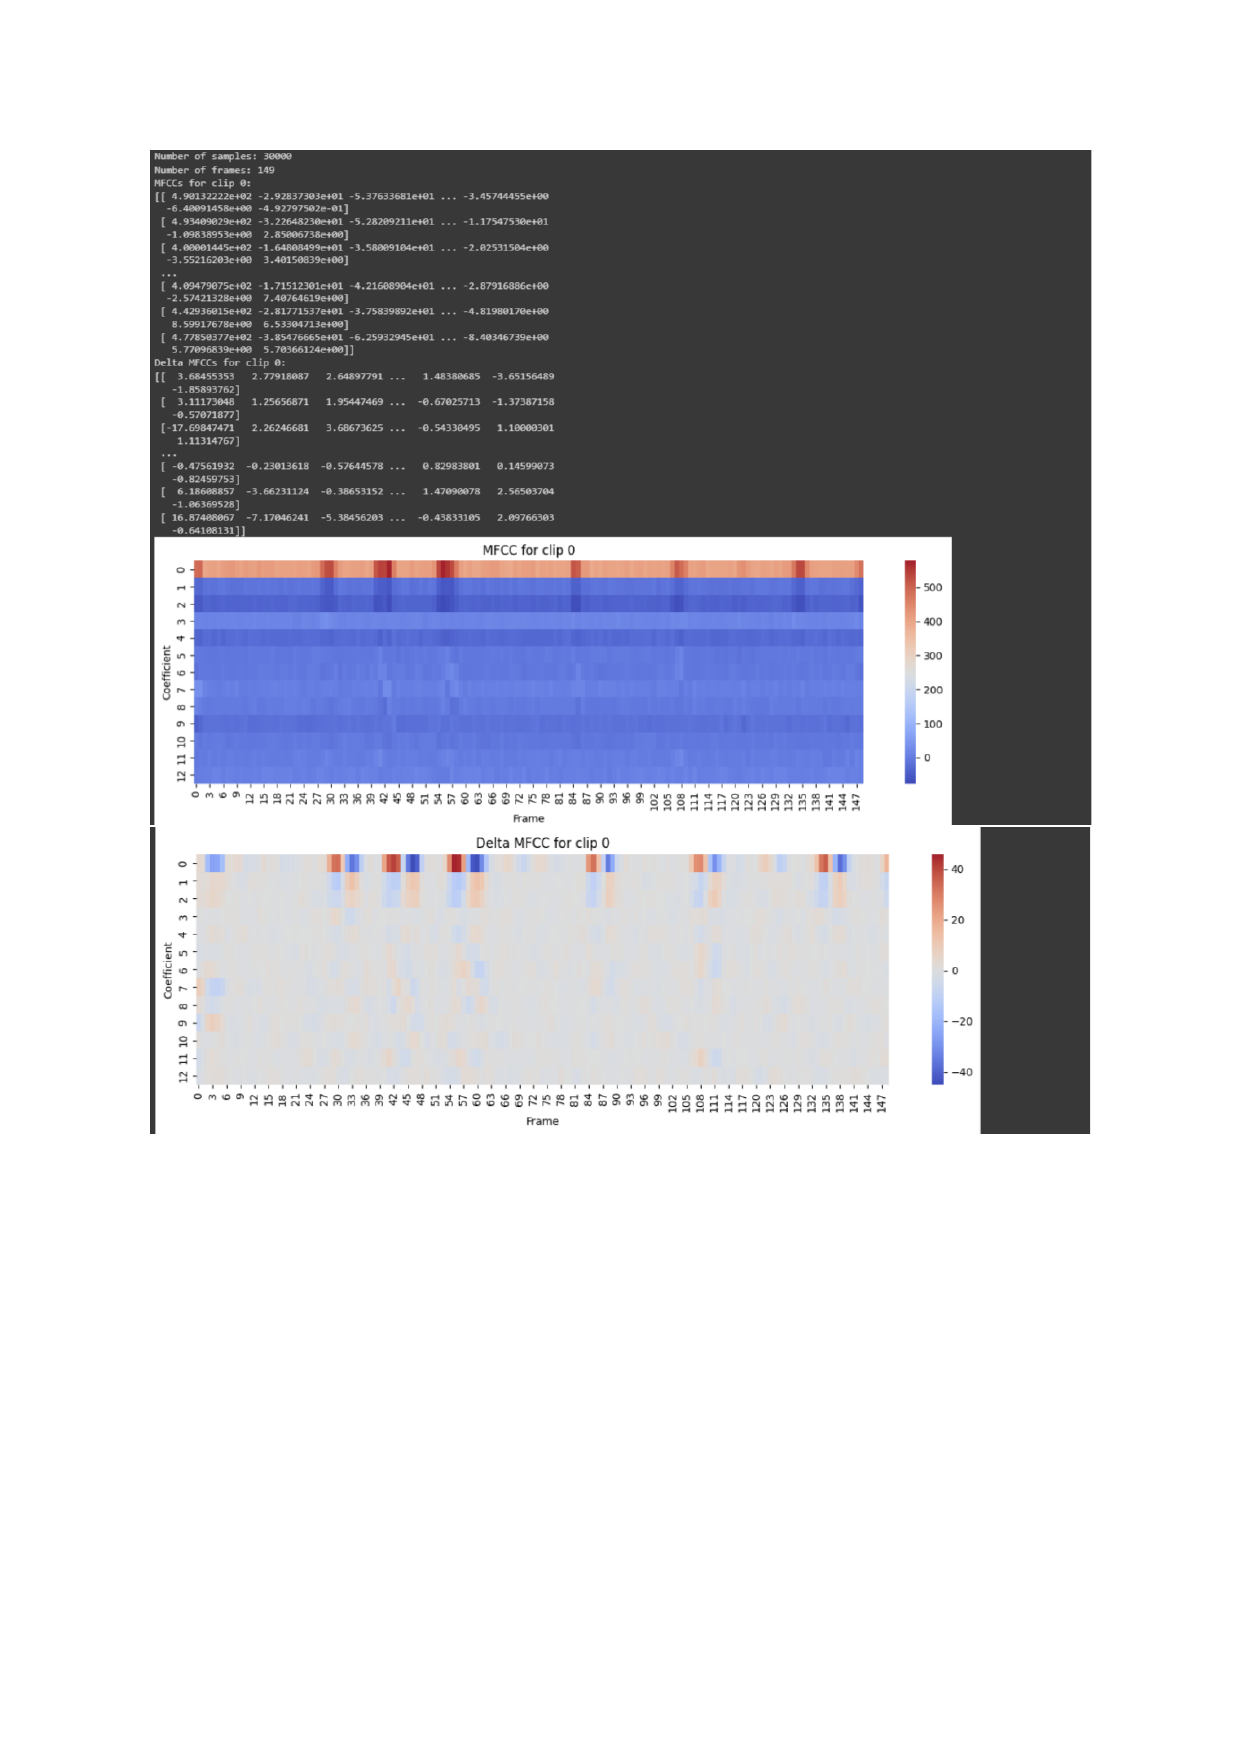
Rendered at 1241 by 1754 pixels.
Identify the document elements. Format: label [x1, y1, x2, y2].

picture [150, 150, 1092, 825]
picture [150, 827, 1091, 1134]
